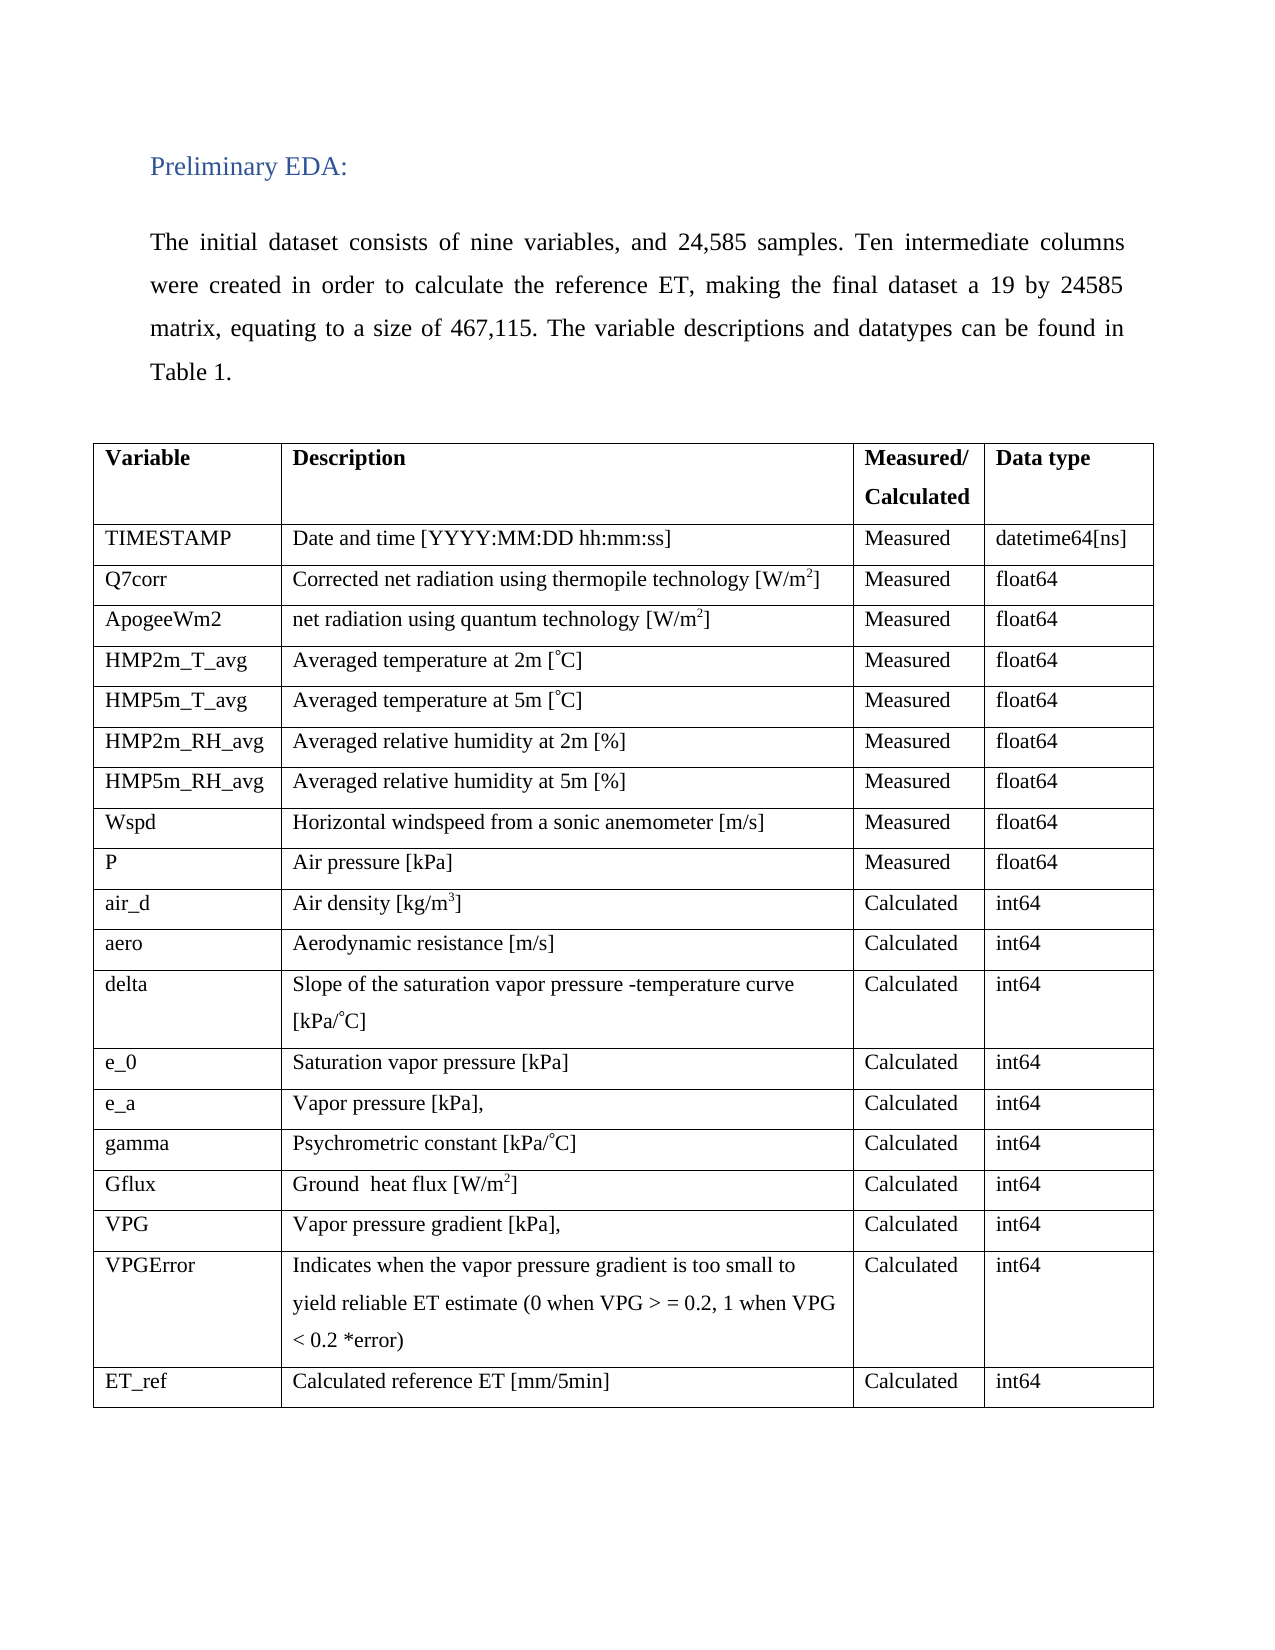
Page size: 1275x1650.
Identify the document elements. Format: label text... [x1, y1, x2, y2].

table_cell e_a [94, 1090, 281, 1129]
table_cell Wspd [94, 809, 281, 848]
table_cell HMP5m_T_avg [94, 687, 281, 727]
subtitle Preliminary EDA: [150, 150, 1125, 181]
table_cell HMP5m_RH_avg [94, 768, 281, 808]
table_cell gamma [94, 1130, 281, 1169]
table_cell Gflux [94, 1171, 281, 1210]
table_cell Q7corr [94, 566, 281, 605]
table_cell Saturation vapor pressure [kPa] [282, 1049, 853, 1088]
table_cell int64 [985, 1211, 1153, 1251]
table_cell Measured [854, 687, 984, 727]
table_cell HMP2m_RH_avg [94, 728, 281, 767]
table_cell Calculated [854, 1130, 984, 1169]
table_cell int64 [985, 1090, 1153, 1129]
table_cell Measured [854, 849, 984, 889]
table_cell air_d [94, 890, 281, 929]
table_cell Vapor pressure gradient [kPa], [282, 1211, 853, 1251]
table_cell Indicates when the vapor pressure gradient is too small to yield reliable ET estimate (0 when VPG > = 0.2, 1 when VPG < 0.2 *error) [282, 1252, 853, 1367]
table_header Data type [985, 444, 1153, 524]
table_cell float64 [985, 566, 1153, 605]
table_cell Measured [854, 728, 984, 767]
table_cell Aerodynamic resistance [m/s] [282, 930, 853, 970]
table_cell float64 [985, 687, 1153, 727]
table_cell Vapor pressure [kPa], [282, 1090, 853, 1129]
table_cell Calculated [854, 930, 984, 970]
table_cell Psychrometric constant [kPa/C] [282, 1130, 853, 1169]
table_cell VPGError [94, 1252, 281, 1367]
table_cell datetime64[ns] [985, 525, 1153, 564]
table_cell Calculated reference ET [mm/5min] [282, 1368, 853, 1407]
table_cell Averaged temperature at 5m [C] [282, 687, 853, 727]
table_cell float64 [985, 728, 1153, 767]
table_cell Slope of the saturation vapor pressure -temperature curve [kPa/C] [282, 971, 853, 1048]
table_cell int64 [985, 1130, 1153, 1169]
table_cell aero [94, 930, 281, 970]
table_cell P [94, 849, 281, 889]
table_cell Calculated [854, 1368, 984, 1407]
table_cell Averaged relative humidity at 5m [%] [282, 768, 853, 808]
table_cell Measured [854, 768, 984, 808]
table_cell TIMESTAMP [94, 525, 281, 564]
table_cell int64 [985, 890, 1153, 929]
table_cell Calculated [854, 1252, 984, 1367]
table_cell Measured [854, 525, 984, 564]
table_cell ApogeeWm2 [94, 606, 281, 646]
table_cell float64 [985, 849, 1153, 889]
table_header Description [282, 444, 853, 524]
table_cell VPG [94, 1211, 281, 1251]
table_cell Air pressure [kPa] [282, 849, 853, 889]
table_cell Measured [854, 566, 984, 605]
table_cell ET_ref [94, 1368, 281, 1407]
table_cell Ground heat flux [W/m2] [282, 1171, 853, 1210]
table_cell Calculated [854, 1090, 984, 1129]
table_cell Calculated [854, 1171, 984, 1210]
table_cell Averaged temperature at 2m [C] [282, 647, 853, 686]
table_cell HMP2m_T_avg [94, 647, 281, 686]
table_header Measured/ Calculated [854, 444, 984, 524]
table_cell float64 [985, 809, 1153, 848]
table_cell float64 [985, 647, 1153, 686]
table_cell int64 [985, 971, 1153, 1048]
table_cell delta [94, 971, 281, 1048]
table_cell Measured [854, 647, 984, 686]
table_cell Calculated [854, 890, 984, 929]
table_cell Calculated [854, 1211, 984, 1251]
table_cell Measured [854, 809, 984, 848]
table_cell int64 [985, 1049, 1153, 1088]
table_cell float64 [985, 606, 1153, 646]
table_cell Calculated [854, 1049, 984, 1088]
table_cell int64 [985, 1368, 1153, 1407]
table_cell Horizontal windspeed from a sonic anemometer [m/s] [282, 809, 853, 848]
table_cell Averaged relative humidity at 2m [%] [282, 728, 853, 767]
table_cell int64 [985, 930, 1153, 970]
table_cell int64 [985, 1252, 1153, 1367]
table_cell Calculated [854, 971, 984, 1048]
table_cell Measured [854, 606, 984, 646]
table_cell net radiation using quantum technology [W/m2] [282, 606, 853, 646]
table_cell int64 [985, 1171, 1153, 1210]
text The initial dataset consists of nine variables, and 24,585 samples. Ten intermediate columns were created in order to calculate the reference ET, making the final dataset a 19 by 24585 matrix, equating to a size of 467,115. The variable descriptions and datatypes can be found in Table 1. [150, 227, 1125, 385]
table_header Variable [94, 444, 281, 524]
table_cell Air density [kg/m3] [282, 890, 853, 929]
table_cell float64 [985, 768, 1153, 808]
table_cell Date and time [YYYY:MM:DD hh:mm:ss] [282, 525, 853, 564]
table_cell Corrected net radiation using thermopile technology [W/m2] [282, 566, 853, 605]
table_cell e_0 [94, 1049, 281, 1088]
